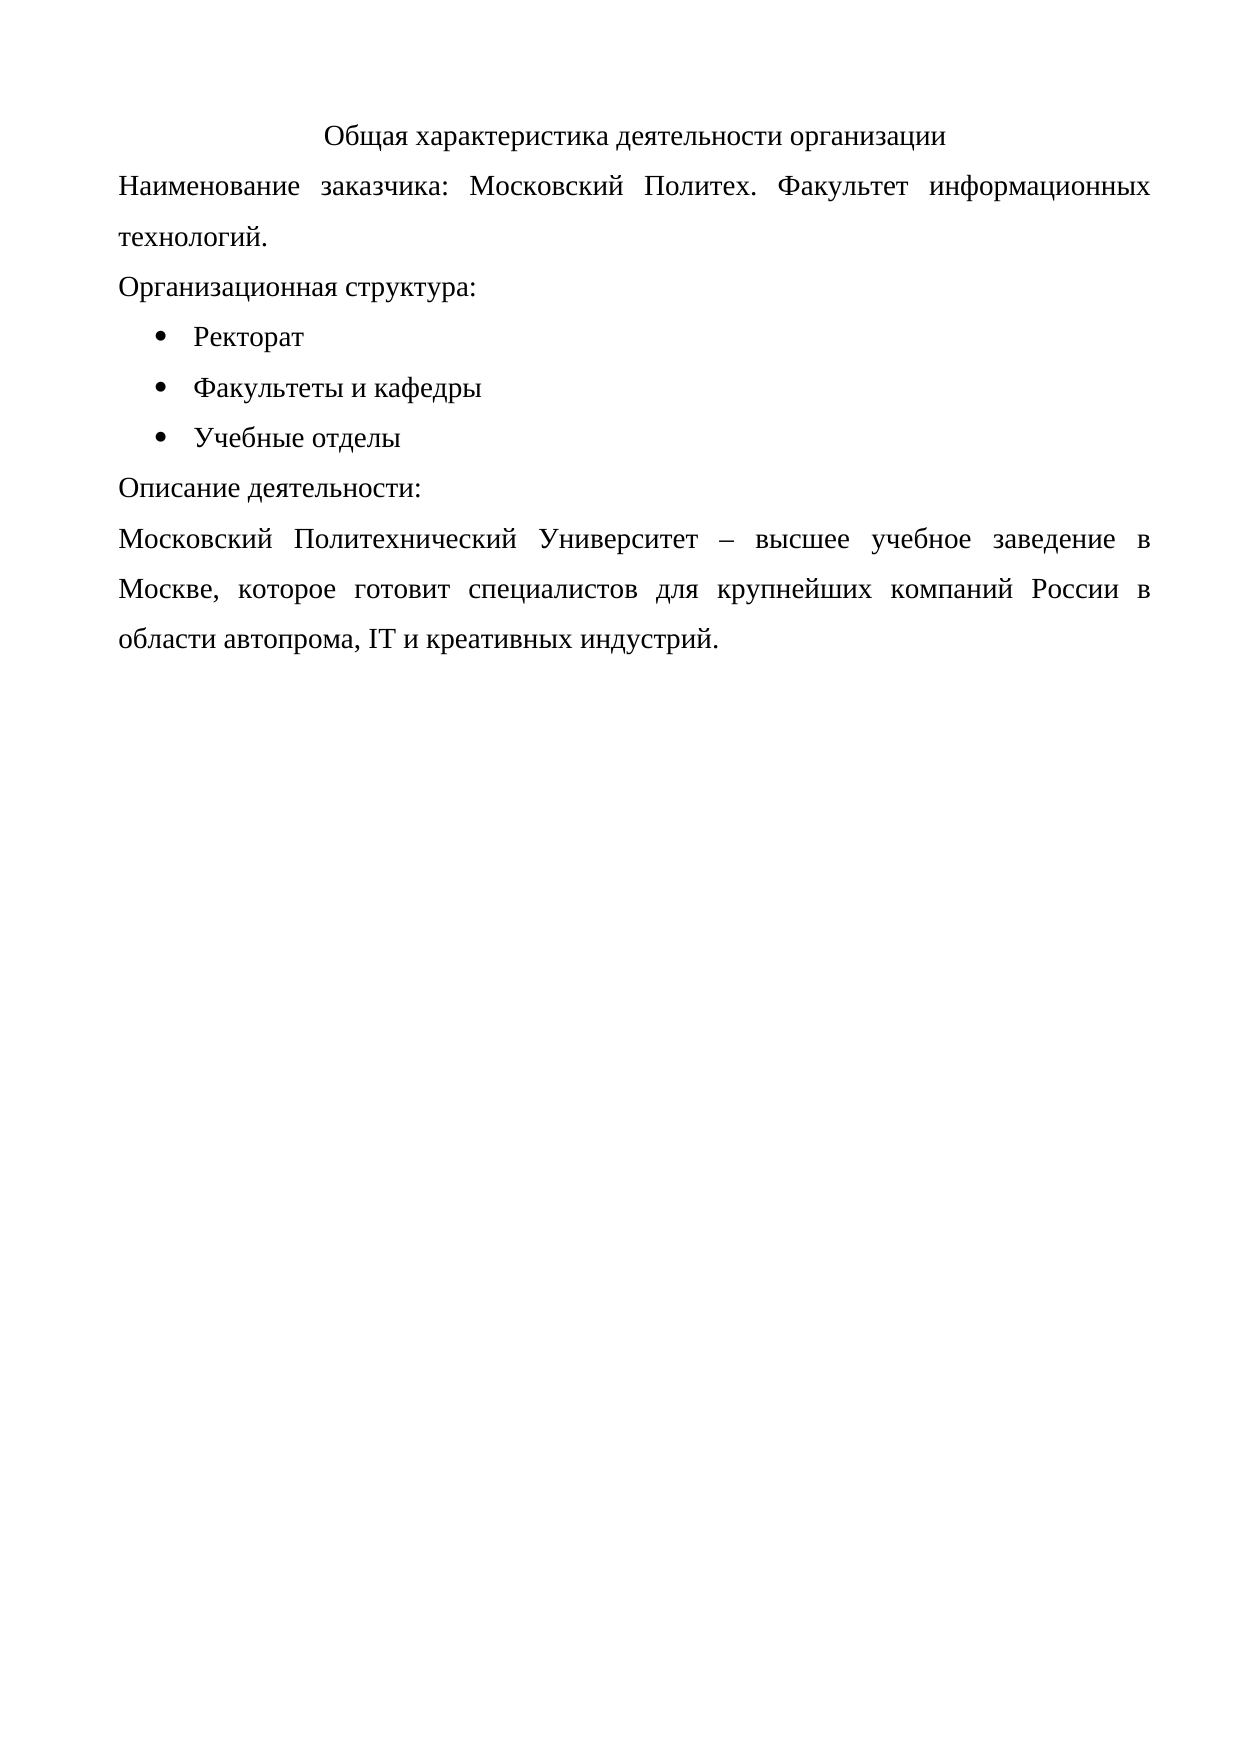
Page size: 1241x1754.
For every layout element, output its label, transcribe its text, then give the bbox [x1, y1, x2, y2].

text Наименование заказчика: Московский Политех. Факультет информационных технологий. [118, 168, 1152, 252]
text Московский Политехнический Университет – высшее учебное заведение в Москве, которое готовит специалистов для крупнейших компаний России в области автопрома, IT и креативных индустрий. [118, 521, 1152, 655]
text Организационная структура: [118, 269, 1152, 303]
list Ректорат [156, 319, 1152, 353]
list Учебные отделы [156, 420, 1152, 454]
text Описание деятельности: [118, 471, 1152, 504]
list Факультеты и кафедры [156, 370, 1152, 403]
text Общая характеристика деятельности организации [118, 118, 1152, 152]
